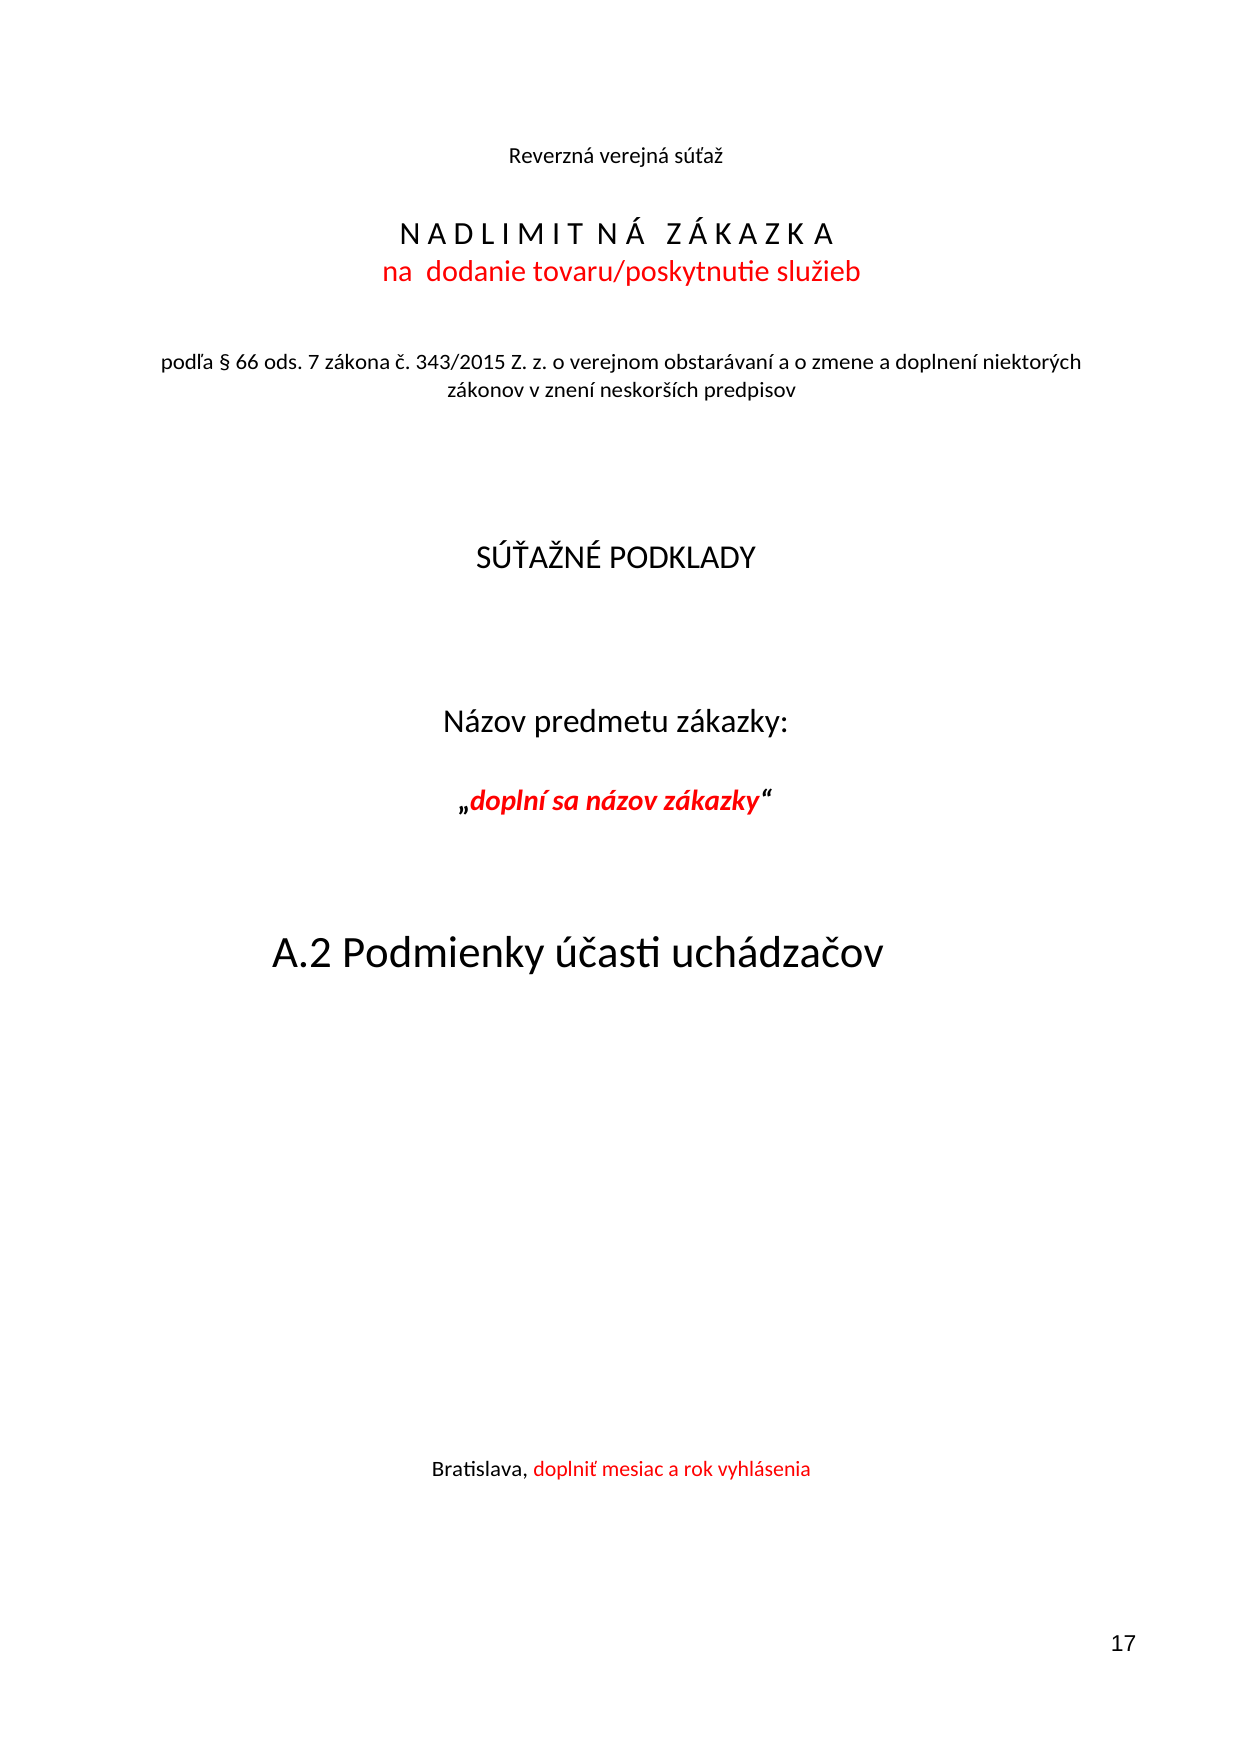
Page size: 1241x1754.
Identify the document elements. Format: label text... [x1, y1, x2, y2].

text podľa § 66 ods. 7 zákona č. 343/2015 Z. z. o verejnom obstarávaní a o zmene a doplnení niektorých zákonov v znení neskorších predpisov [148, 348, 1094, 402]
text Názov predmetu zákazky: [96, 700, 1136, 741]
text Reverzná verejná súťaž [96, 142, 1136, 170]
subtitle A.2 Podmienky účasti uchádzačov [272, 924, 1136, 978]
text „doplní sa názov zákazky“ [96, 782, 1136, 817]
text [107, 1455, 1136, 1482]
text N A D L I M I T N Á Z Á K A Z K A [96, 213, 1136, 252]
text SÚŤAŽNÉ PODKLADY [96, 536, 1136, 577]
text na dodanie tovaru/poskytnutie služieb [148, 252, 1094, 289]
